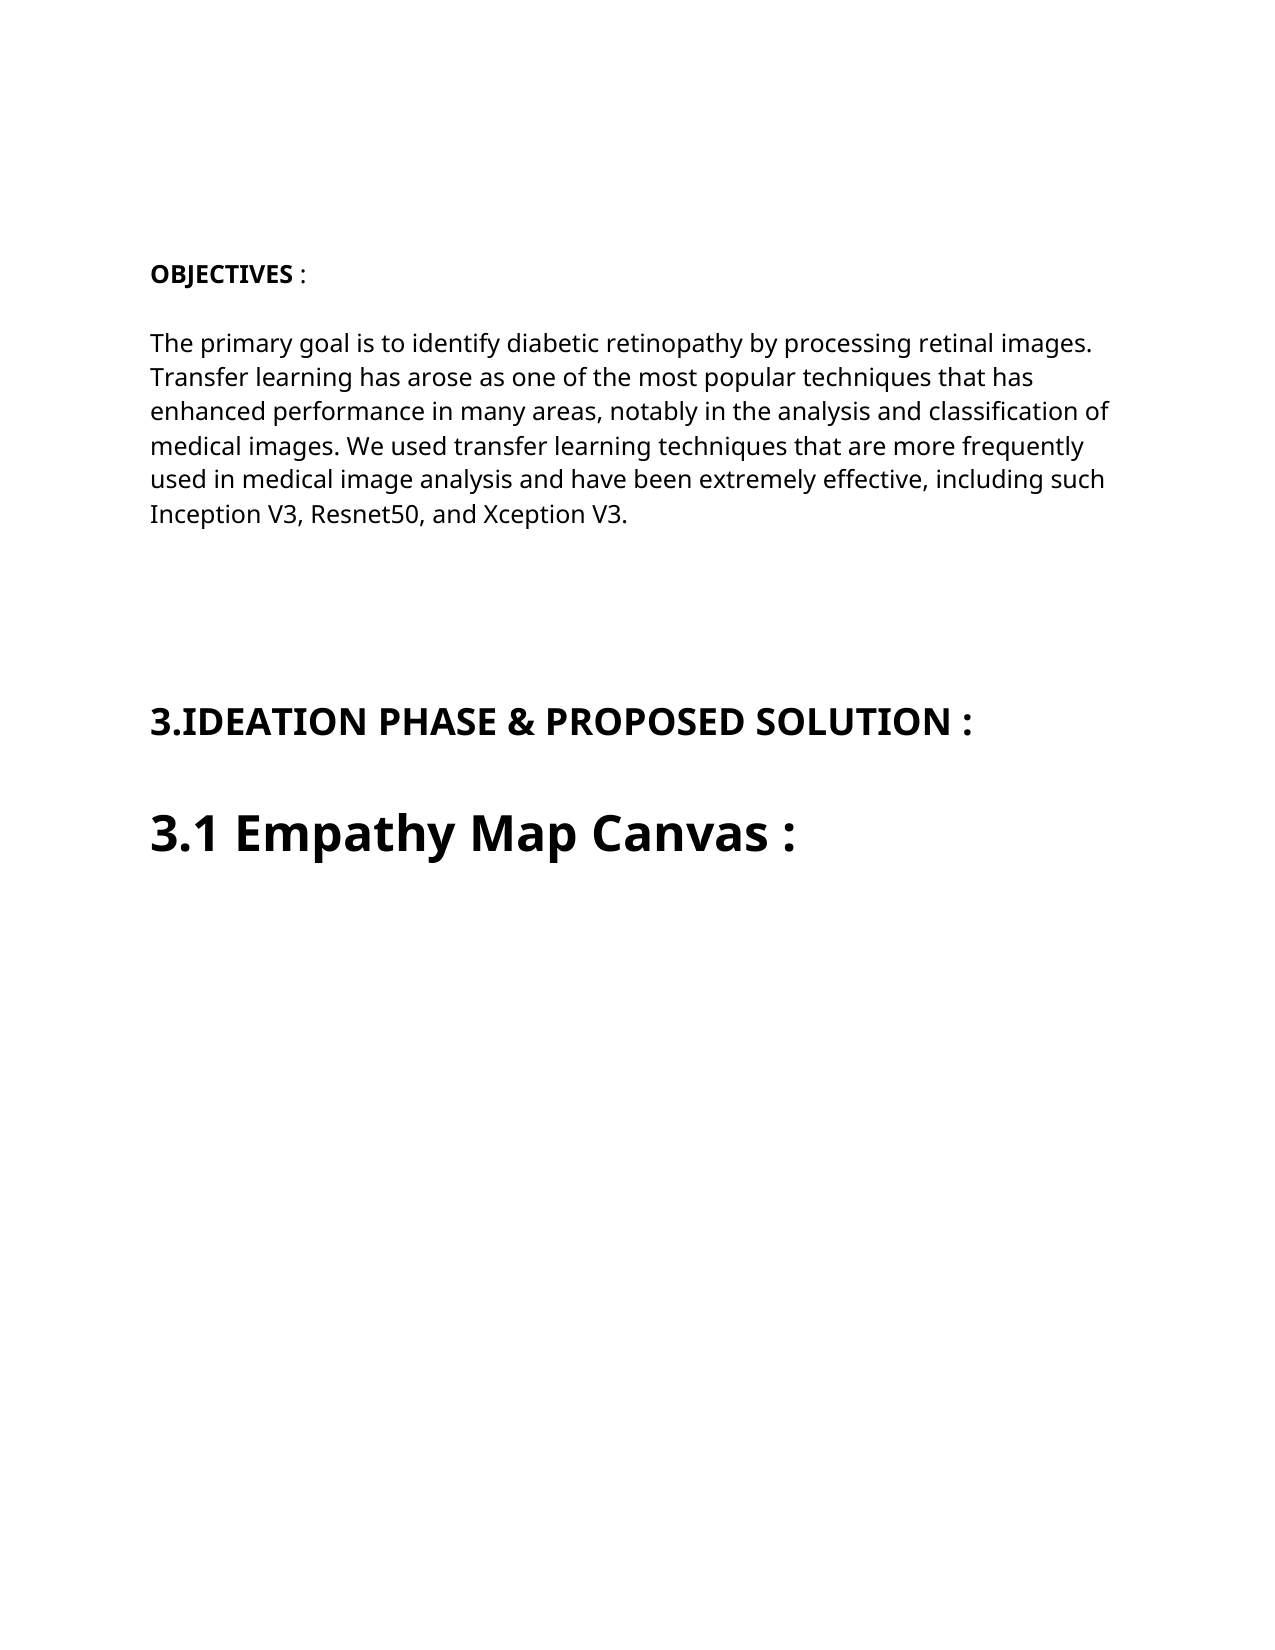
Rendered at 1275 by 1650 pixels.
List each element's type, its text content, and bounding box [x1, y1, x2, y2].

subtitle 3.IDEATION PHASE & PROPOSED SOLUTION : [150, 695, 1125, 746]
subtitle 3.1 Empathy Map Canvas : [150, 798, 1125, 866]
text The primary goal is to identify diabetic retinopathy by processing retinal images. Transfer learning has arose as one of the most popular techniques that has enhanced performance in many areas, notably in the analysis and classification of medical images. We used transfer learning techniques that are more frequently used in medical image analysis and have been extremely effective, including such Inception V3, Resnet50, and Xception V3. [150, 326, 1111, 530]
text OBJECTIVES : [150, 256, 1111, 291]
